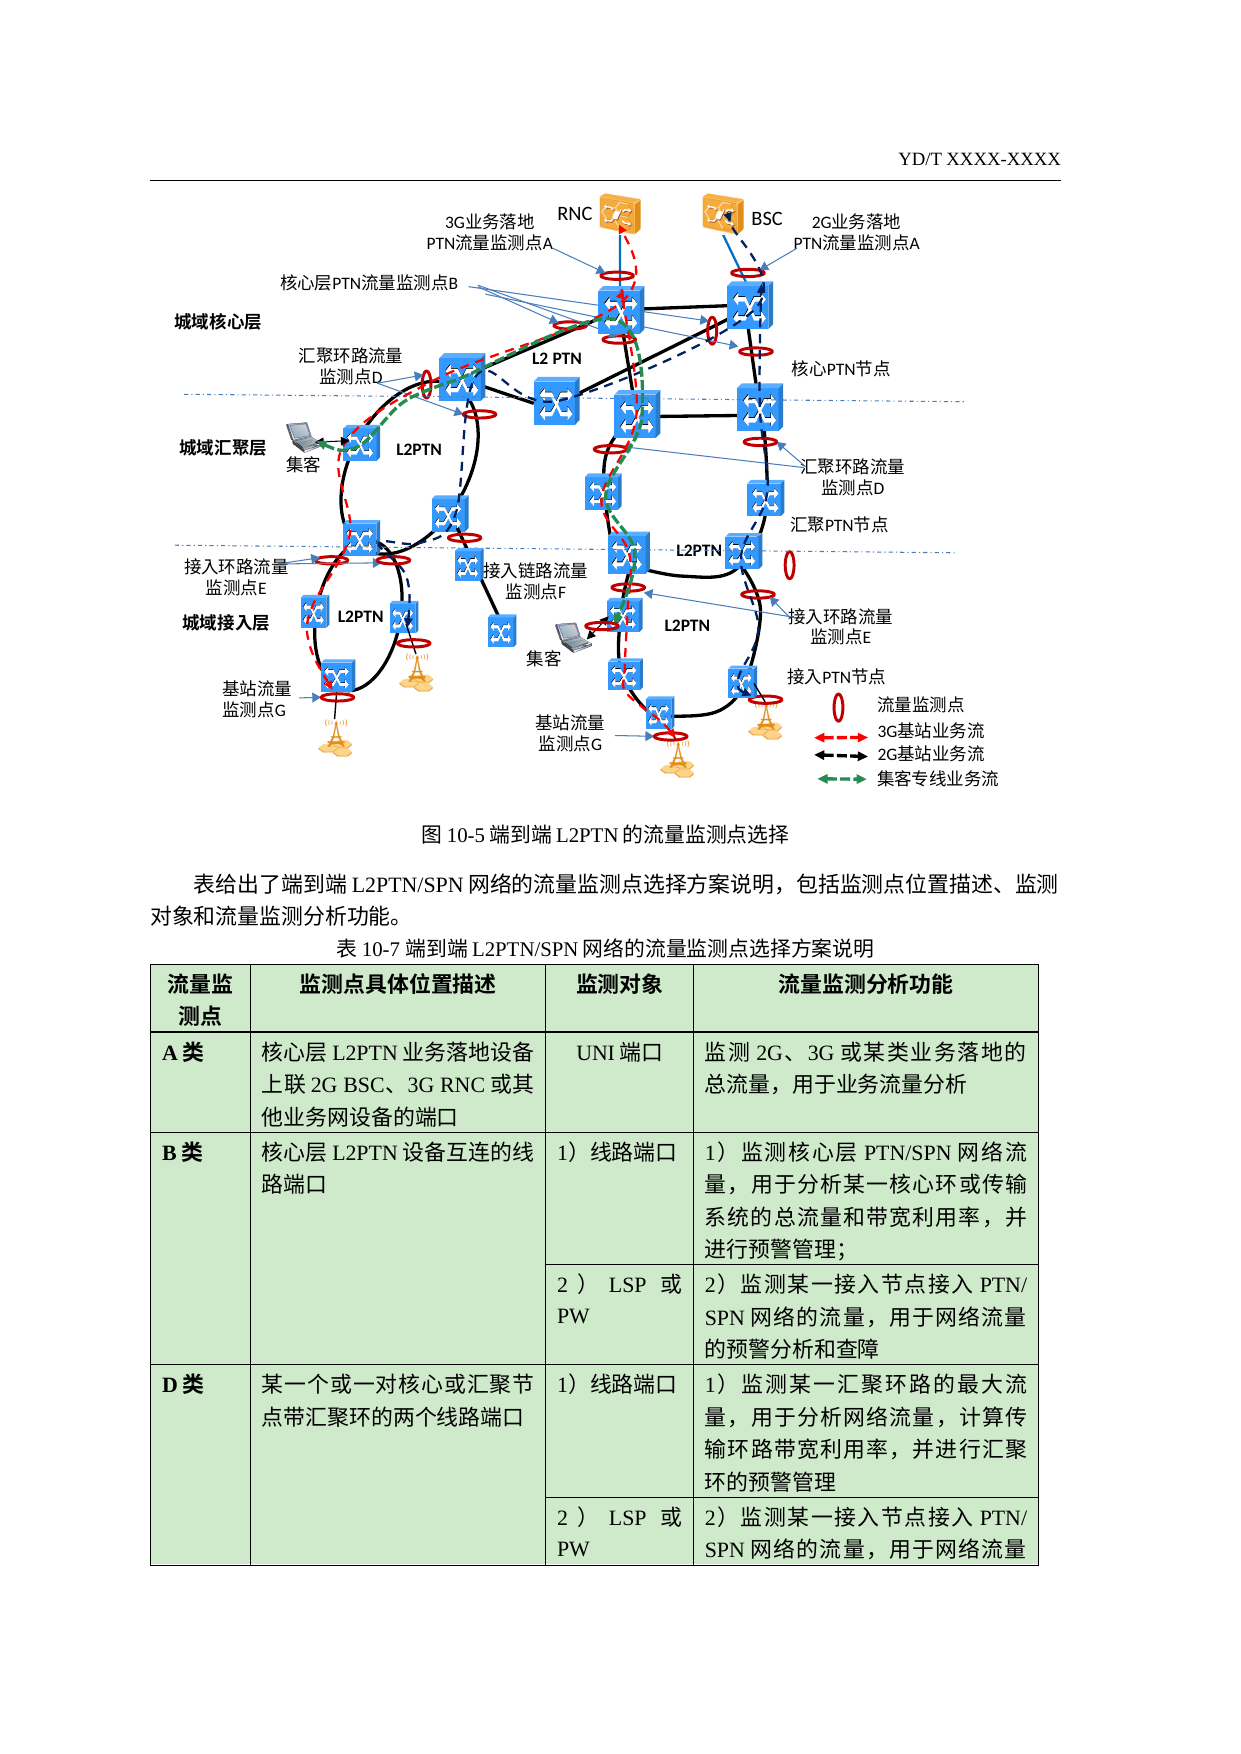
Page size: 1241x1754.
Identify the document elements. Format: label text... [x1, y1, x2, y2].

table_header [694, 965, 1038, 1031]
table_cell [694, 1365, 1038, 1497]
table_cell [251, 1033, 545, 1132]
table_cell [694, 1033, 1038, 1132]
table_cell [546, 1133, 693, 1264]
text 表10-7 端到端L2PTN/SPN网络的流量监测点选择方案说明 [150, 931, 1061, 964]
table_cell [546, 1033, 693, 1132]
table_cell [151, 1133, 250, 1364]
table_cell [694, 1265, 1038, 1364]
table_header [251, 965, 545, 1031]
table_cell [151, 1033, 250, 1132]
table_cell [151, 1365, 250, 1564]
text 图10-5端到端L2PTN的流量监测点选择 [150, 818, 1061, 850]
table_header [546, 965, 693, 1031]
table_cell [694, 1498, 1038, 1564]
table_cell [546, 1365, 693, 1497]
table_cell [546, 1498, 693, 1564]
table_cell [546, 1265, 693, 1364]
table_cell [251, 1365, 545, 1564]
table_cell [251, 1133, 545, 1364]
text 表2给出了端到端L2PTN/SPN网络的流量监测点选择方案说明，包括监测点位置描述、监测对象和流量监测分析功能。 [150, 866, 1061, 931]
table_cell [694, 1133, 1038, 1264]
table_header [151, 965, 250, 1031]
